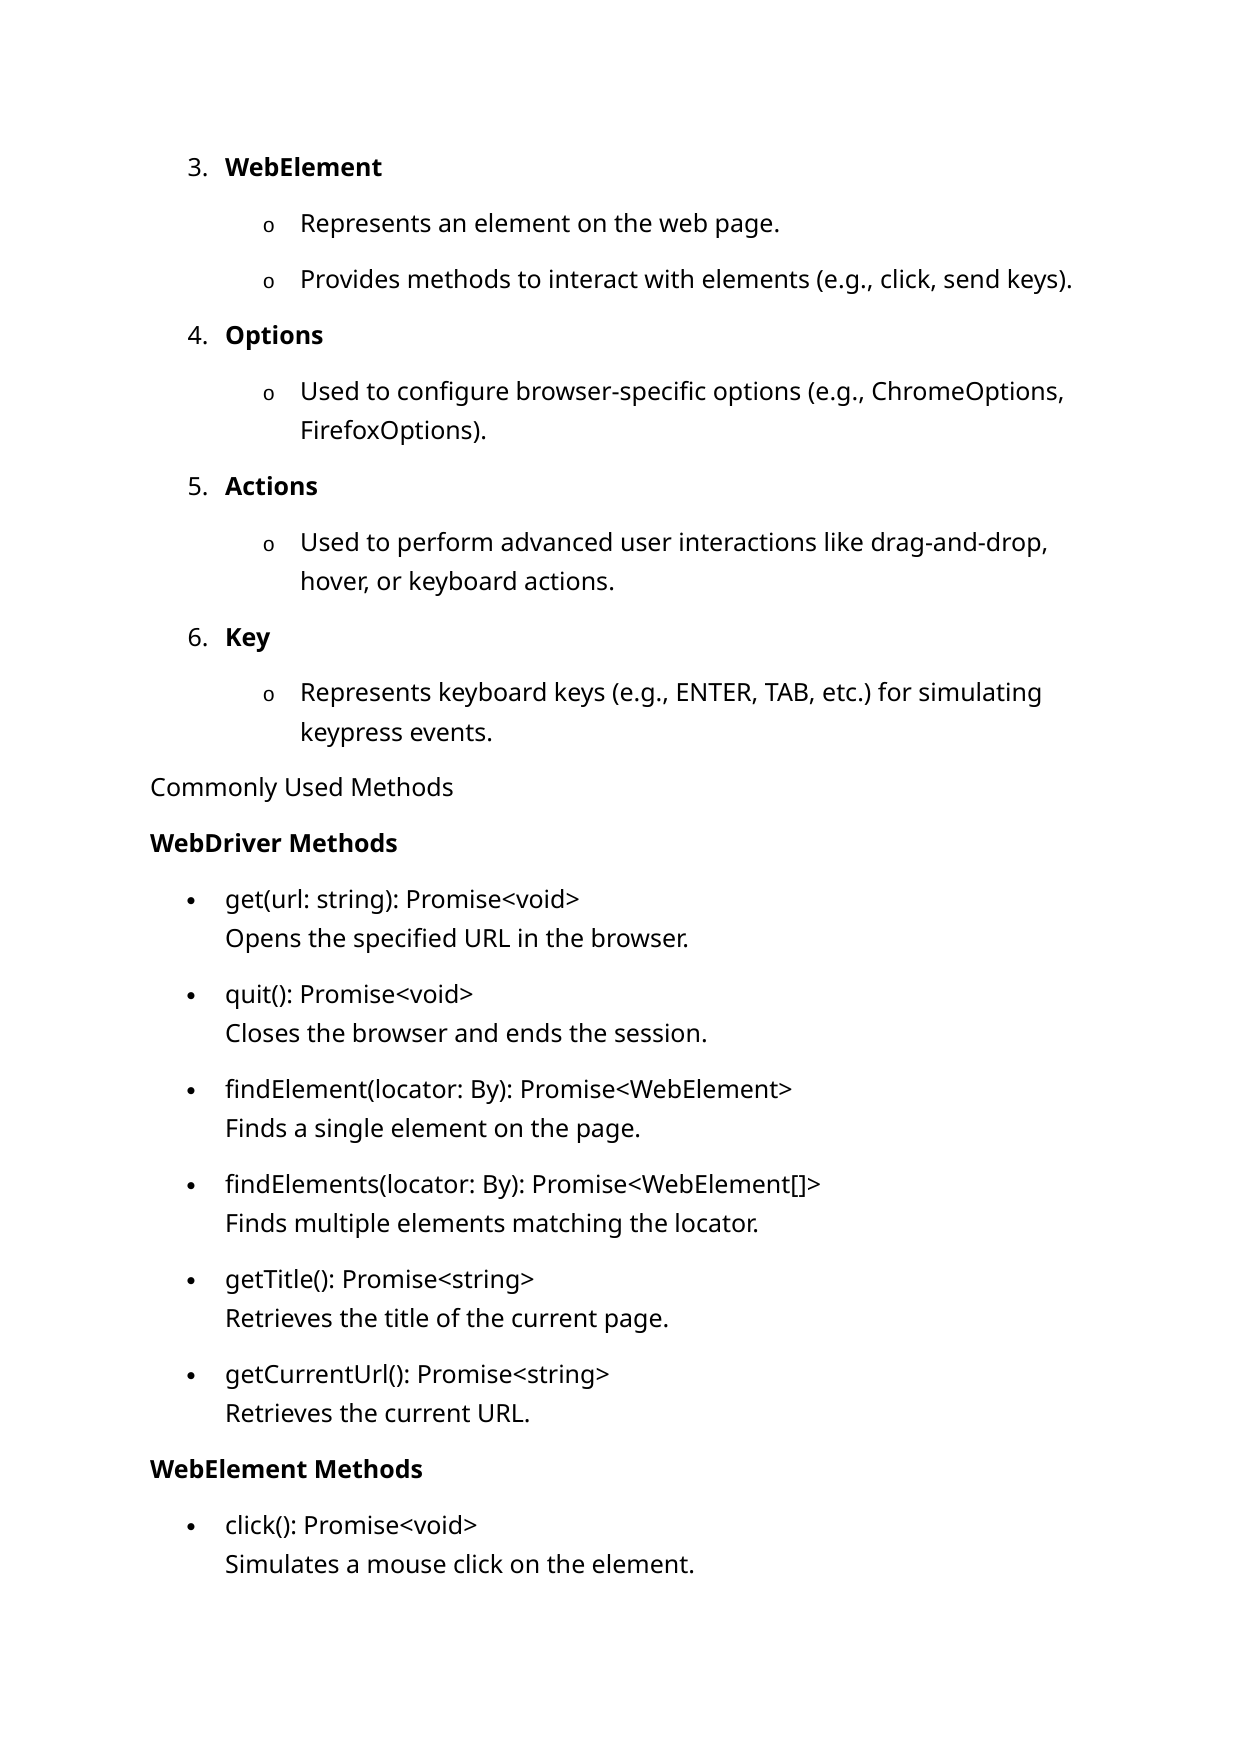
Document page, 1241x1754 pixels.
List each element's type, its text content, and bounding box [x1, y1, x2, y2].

list Used to perform advanced user interactions like drag-and-drop, hover, or keyboard actions. [262, 524, 1090, 597]
list WebElement [187, 150, 1090, 184]
list Represents an element on the web page. [262, 206, 1090, 240]
list Represents keyboard keys (e.g., ENTER, TAB, etc.) for simulating keypress events. [262, 675, 1090, 748]
list Actions [187, 468, 1090, 502]
list Options [187, 317, 1090, 352]
list getTitle(): Promise<string> Retrieves the title of the current page. [187, 1262, 1090, 1335]
list findElement(locator: By): Promise<WebElement> Finds a single element on the page. [187, 1072, 1090, 1145]
text WebDriver Methods [150, 826, 1090, 860]
list Used to configure browser-specific options (e.g., ChromeOptions, FirefoxOptions). [262, 373, 1090, 447]
list getCurrentUrl(): Promise<string> Retrieves the current URL. [187, 1357, 1090, 1430]
list get(url: string): Promise<void> Opens the specified URL in the browser. [187, 882, 1090, 955]
list click(): Promise<void> Simulates a mouse click on the element. [187, 1507, 1090, 1581]
list Provides methods to interact with elements (e.g., click, send keys). [262, 262, 1090, 296]
text Commonly Used Methods [150, 770, 1090, 804]
text WebElement Methods [150, 1452, 1090, 1486]
list quit(): Promise<void> Closes the browser and ends the session. [187, 977, 1090, 1050]
list Key [187, 619, 1090, 653]
list findElements(locator: By): Promise<WebElement[]> Finds multiple elements matching the locator. [187, 1167, 1090, 1240]
